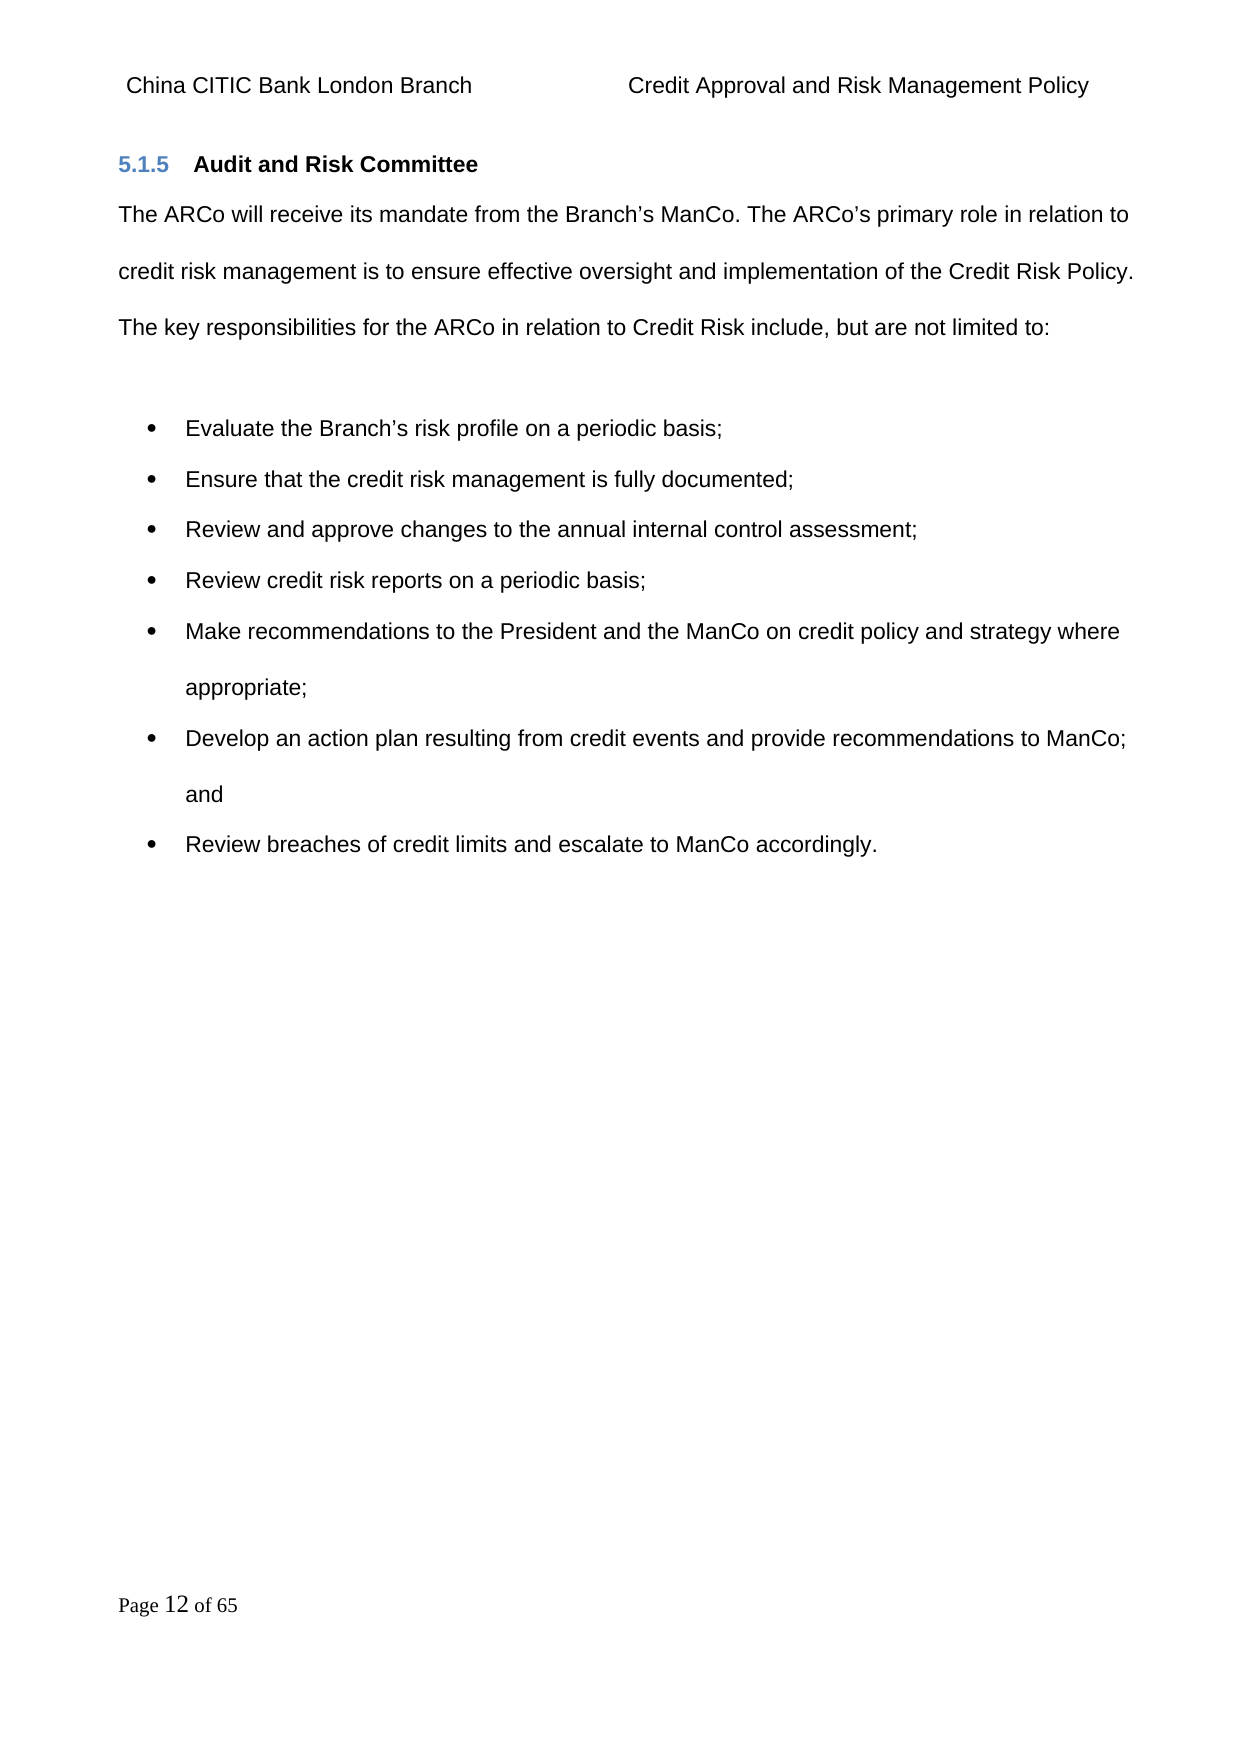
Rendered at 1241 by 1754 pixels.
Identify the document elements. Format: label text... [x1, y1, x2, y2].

text Review breaches of credit limits and escalate to ManCo accordingly. [148, 826, 1167, 863]
text Review and approve changes to the annual internal control assessment; [148, 511, 1167, 548]
subtitle Audit and Risk Committee [118, 145, 1167, 183]
text Develop an action plan resulting from credit events and provide recommendations to ManCo; and [148, 719, 1167, 813]
text Review credit risk reports on a periodic basis; [148, 562, 1167, 599]
text Evaluate the Branch’s risk profile on a periodic basis; [148, 410, 1167, 447]
text The ARCo will receive its mandate from the Branch’s ManCo. The ARCo’s primary role in relation to credit risk management is to ensure effective oversight and implementation of the Credit Risk Policy. The key responsibilities for the ARCo in relation to Credit Risk include, but are not limited to: [118, 196, 1167, 346]
text Ensure that the credit risk management is fully documented; [148, 460, 1167, 498]
text Make recommendations to the President and the ManCo on credit policy and strategy where appropriate; [148, 612, 1167, 706]
